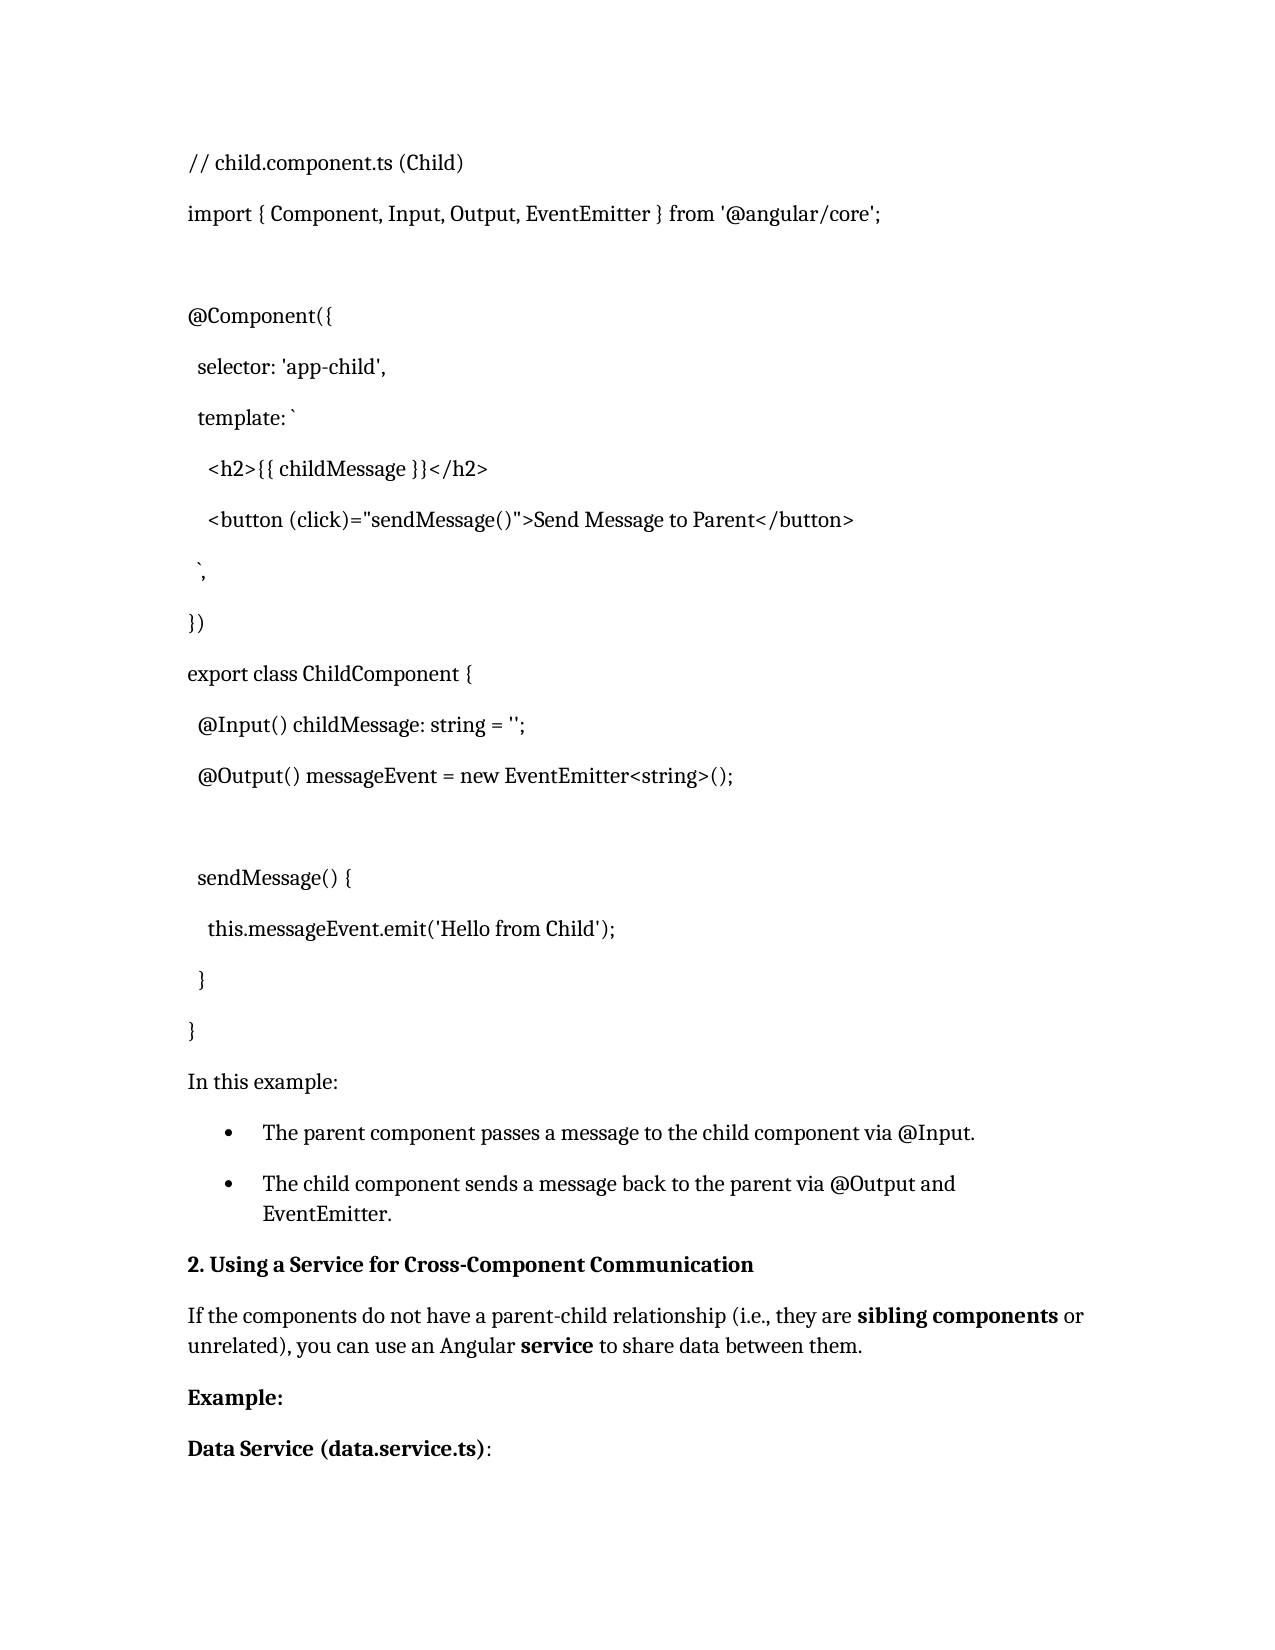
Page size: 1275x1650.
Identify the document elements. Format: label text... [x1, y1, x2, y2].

text @Input() childMessage: string = ''; [187, 711, 1087, 738]
text In this example: [187, 1069, 1087, 1095]
text sendMessage() { [187, 864, 1087, 891]
text this.messageEvent.emit('Hello from Child'); [187, 916, 1087, 942]
list The child component sends a message back to the parent via @Output and EventEmitter. [225, 1171, 1087, 1227]
text export class ChildComponent { [187, 660, 1087, 687]
text template: ` [187, 405, 1087, 432]
text @Output() messageEvent = new EventEmitter<string>(); [187, 762, 1087, 789]
text If the components do not have a parent-child relationship (i.e., they are sibling components or unrelated), you can use an Angular service to share data between them. [187, 1303, 1087, 1360]
text <button (click)="sendMessage()">Send Message to Parent</button> [187, 507, 1087, 534]
text Example: [187, 1384, 1087, 1411]
text <h2>{{ childMessage }}</h2> [187, 456, 1087, 483]
text } [187, 967, 1087, 993]
text `, [187, 558, 1087, 585]
text Data Service (data.service.ts): [187, 1435, 1087, 1462]
text }) [187, 609, 1087, 636]
list The parent component passes a message to the child component via @Input. [225, 1120, 1087, 1146]
text } [187, 1018, 1087, 1044]
text 2. Using a Service for Cross-Component Communication [187, 1252, 1087, 1278]
text import { Component, Input, Output, EventEmitter } from '@angular/core'; [187, 201, 1087, 227]
text // child.component.ts (Child) [187, 150, 1087, 176]
text @Component({ [187, 303, 1087, 329]
text selector: 'app-child', [187, 354, 1087, 381]
